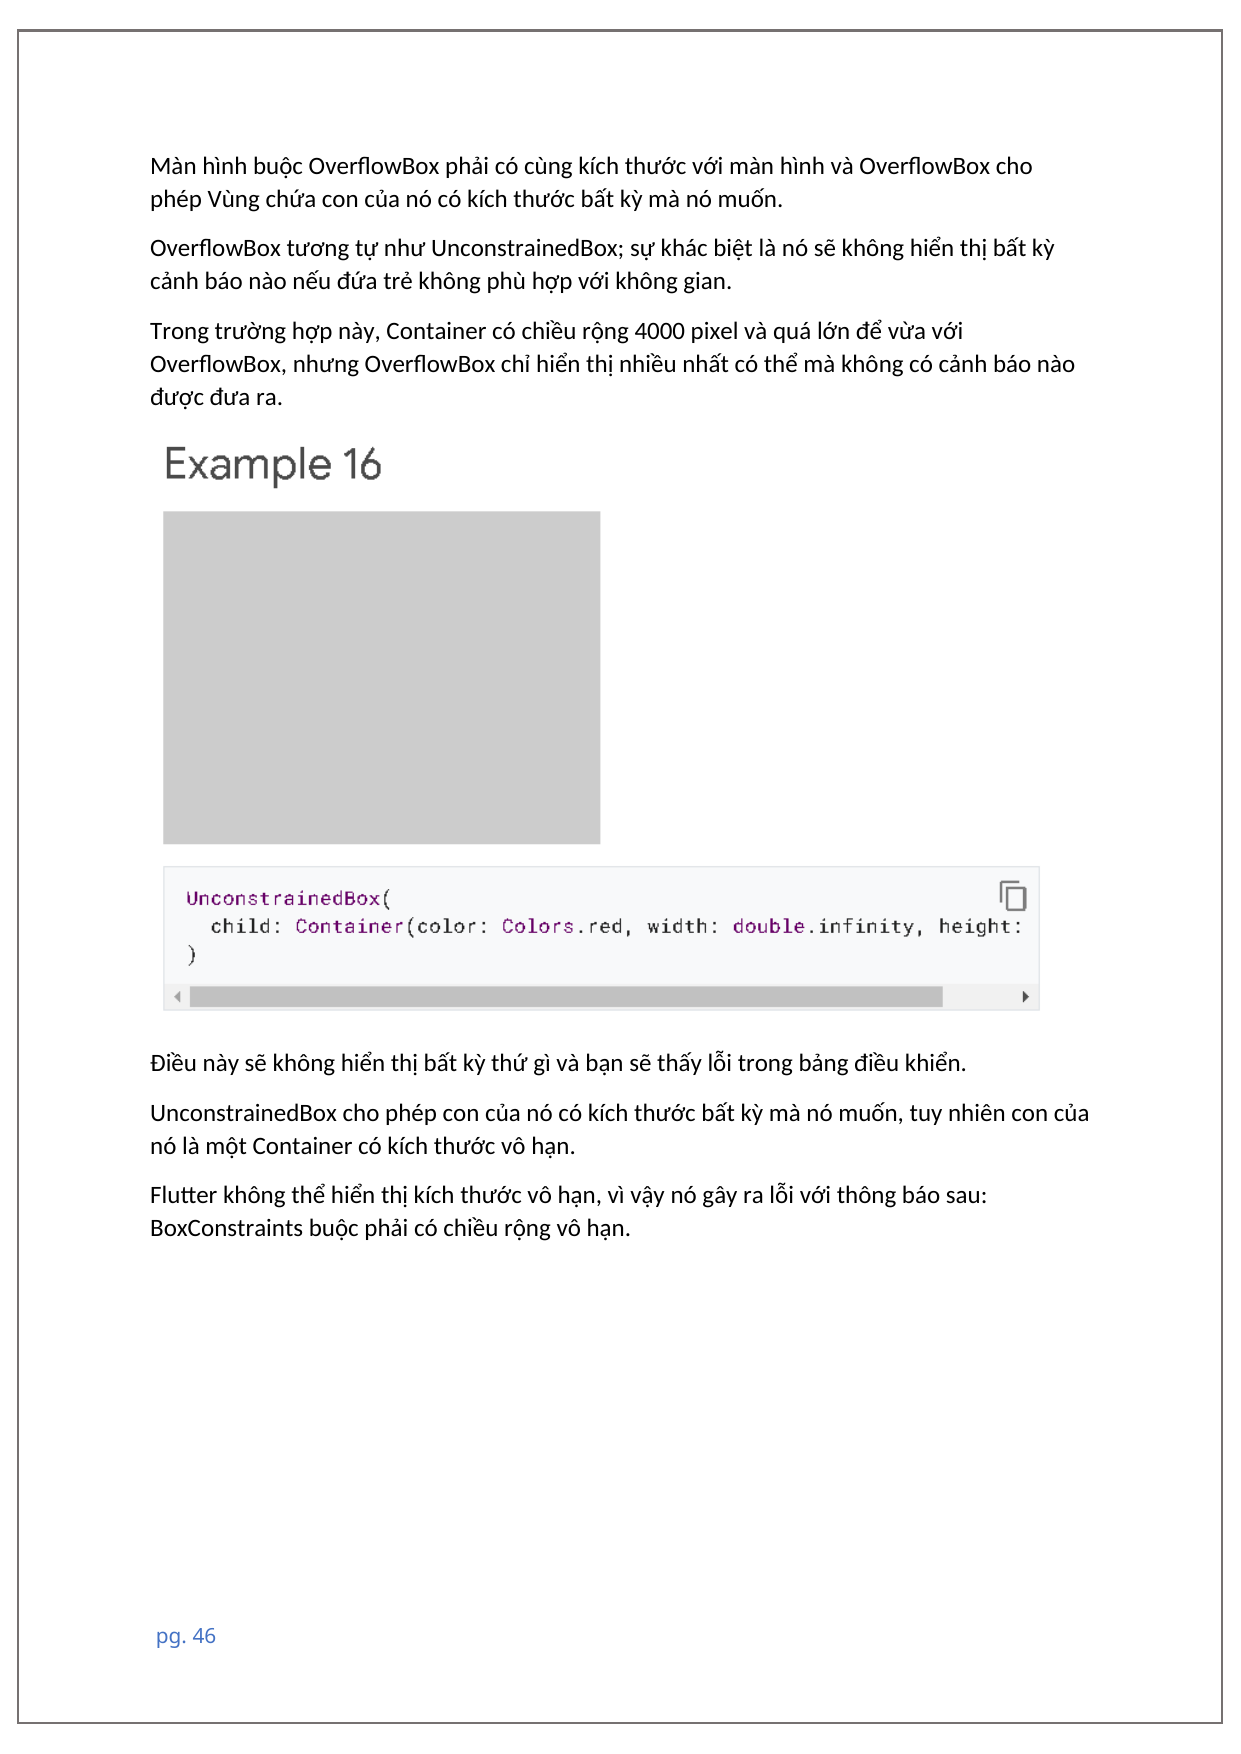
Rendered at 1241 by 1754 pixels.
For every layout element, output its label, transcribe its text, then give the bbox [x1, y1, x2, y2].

text Trong trường hợp này, Container có chiều rộng 4000 pixel và quá lớn để vừa với OverflowBox, nhưng OverflowBox chỉ hiển thị nhiều nhất có thể mà không có cảnh báo nào được đưa ra. [150, 315, 1090, 411]
text Điều này sẽ không hiển thị bất kỳ thứ gì và bạn sẽ thấy lỗi trong bảng điều khiển. [150, 1048, 1090, 1078]
picture [150, 430, 1091, 1029]
text Flutter không thể hiển thị kích thước vô hạn, vì vậy nó gây ra lỗi với thông báo sau: BoxConstraints buộc phải có chiều rộng vô hạn. [150, 1180, 1090, 1243]
text OverflowBox tương tự như UnconstrainedBox; sự khác biệt là nó sẽ không hiển thị bất kỳ cảnh báo nào nếu đứa trẻ không phù hợp với không gian. [150, 232, 1090, 296]
text Màn hình buộc OverflowBox phải có cùng kích thước với màn hình và OverflowBox cho phép Vùng chứa con của nó có kích thước bất kỳ mà nó muốn. [150, 150, 1090, 213]
text UnconstrainedBox cho phép con của nó có kích thước bất kỳ mà nó muốn, tuy nhiên con của nó là một Container có kích thước vô hạn. [150, 1097, 1090, 1161]
